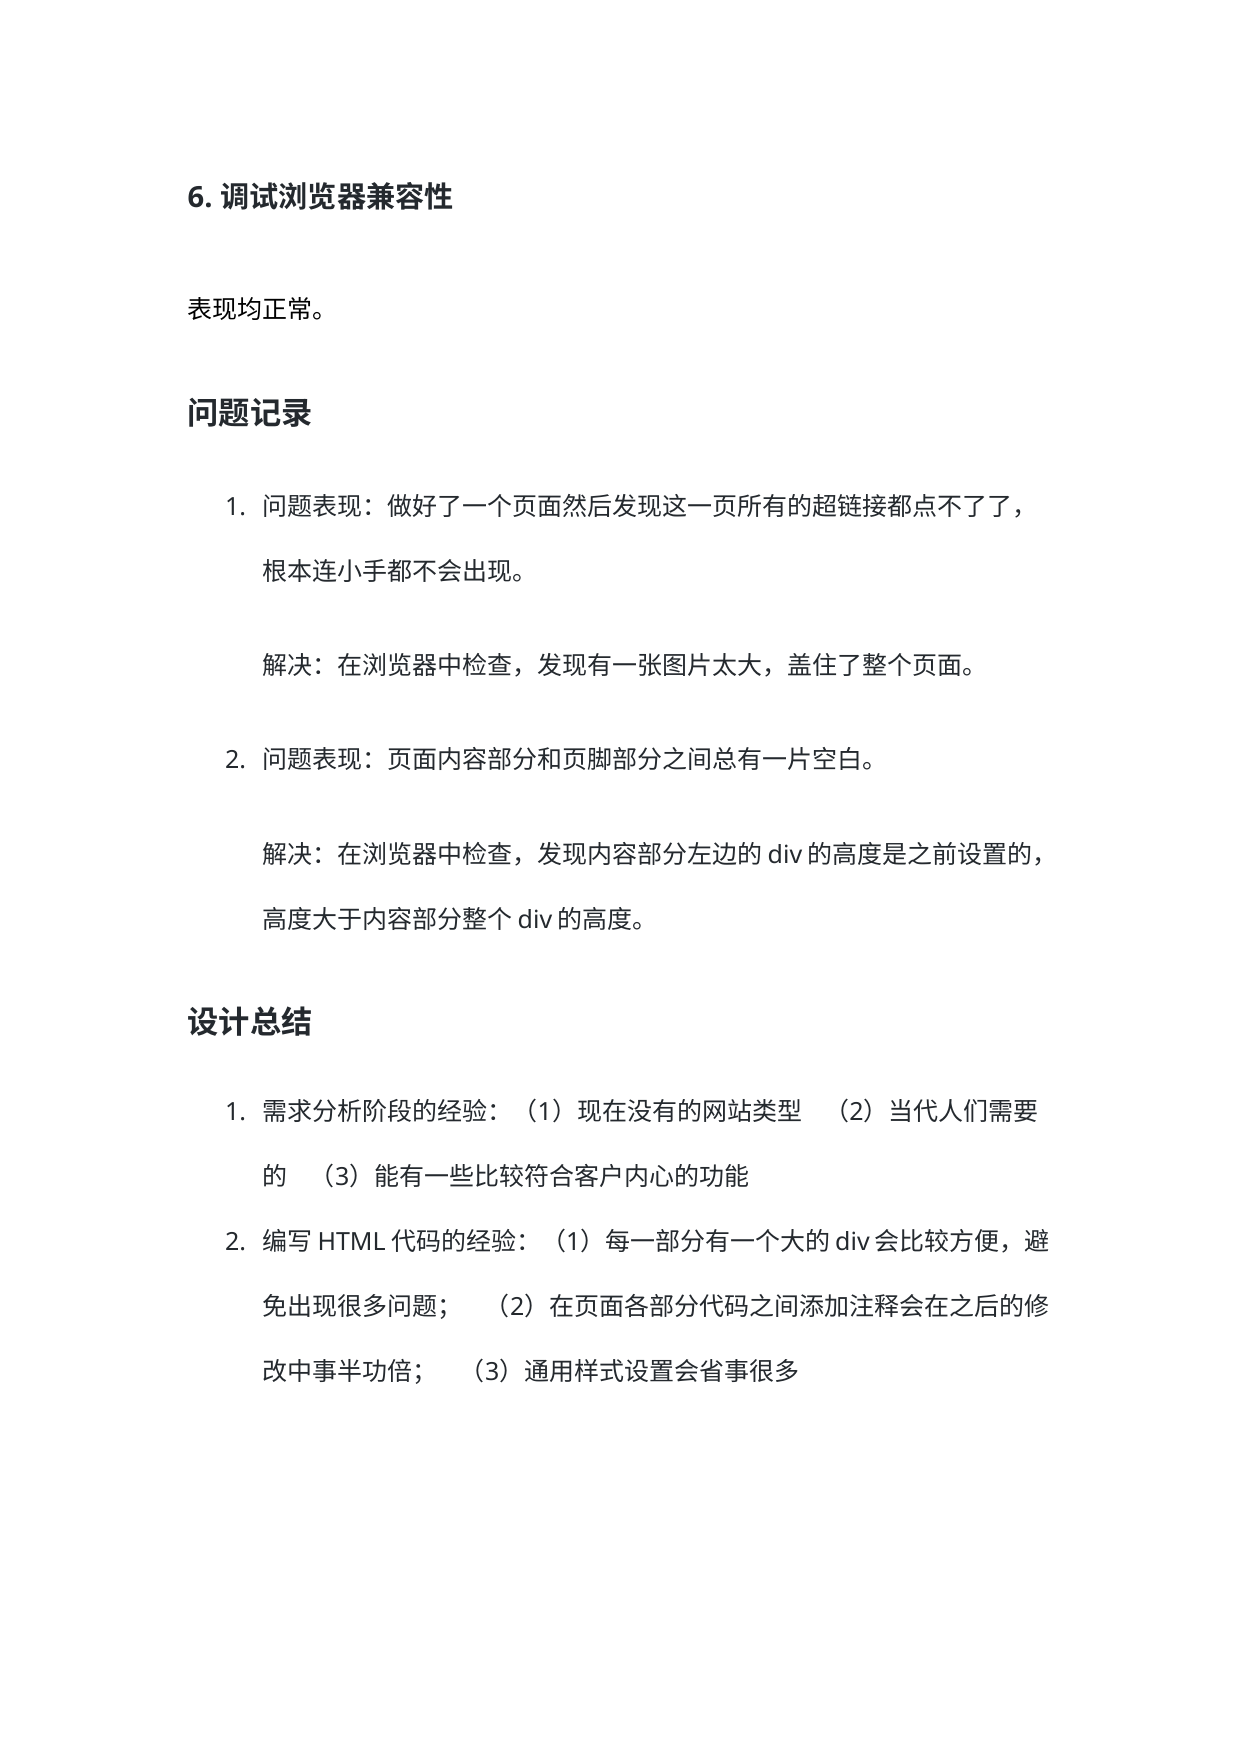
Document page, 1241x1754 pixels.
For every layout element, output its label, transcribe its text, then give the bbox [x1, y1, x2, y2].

text 表现均正常。 [187, 276, 1053, 341]
text 解决：在浏览器中检查，发现有一张图片太大，盖住了整个页面。 [262, 631, 1053, 696]
list 问题表现：做好了一个页面然后发现这一页所有的超链接都点不了了，根本连小手都不会出现。 [225, 472, 1053, 602]
subtitle 6. 调试浏览器兼容性 [187, 162, 1053, 227]
list 需求分析阶段的经验：（1）现在没有的网站类型 （2）当代人们需要的 （3）能有一些比较符合客户内心的功能 [225, 1077, 1053, 1207]
list 问题表现：页面内容部分和页脚部分之间总有一片空白。 [225, 726, 1053, 791]
text 解决：在浏览器中检查，发现内容部分左边的div的高度是之前设置的，高度大于内容部分整个div的高度。 [262, 820, 1053, 950]
list 编写HTML代码的经验：（1）每一部分有一个大的div会比较方便，避免出现很多问题； （2）在页面各部分代码之间添加注释会在之后的修改中事半功倍； （3）通用样式设置会省事很多 [225, 1207, 1053, 1402]
text 问题记录 [187, 378, 1053, 443]
subtitle 设计总结 [187, 987, 1053, 1052]
